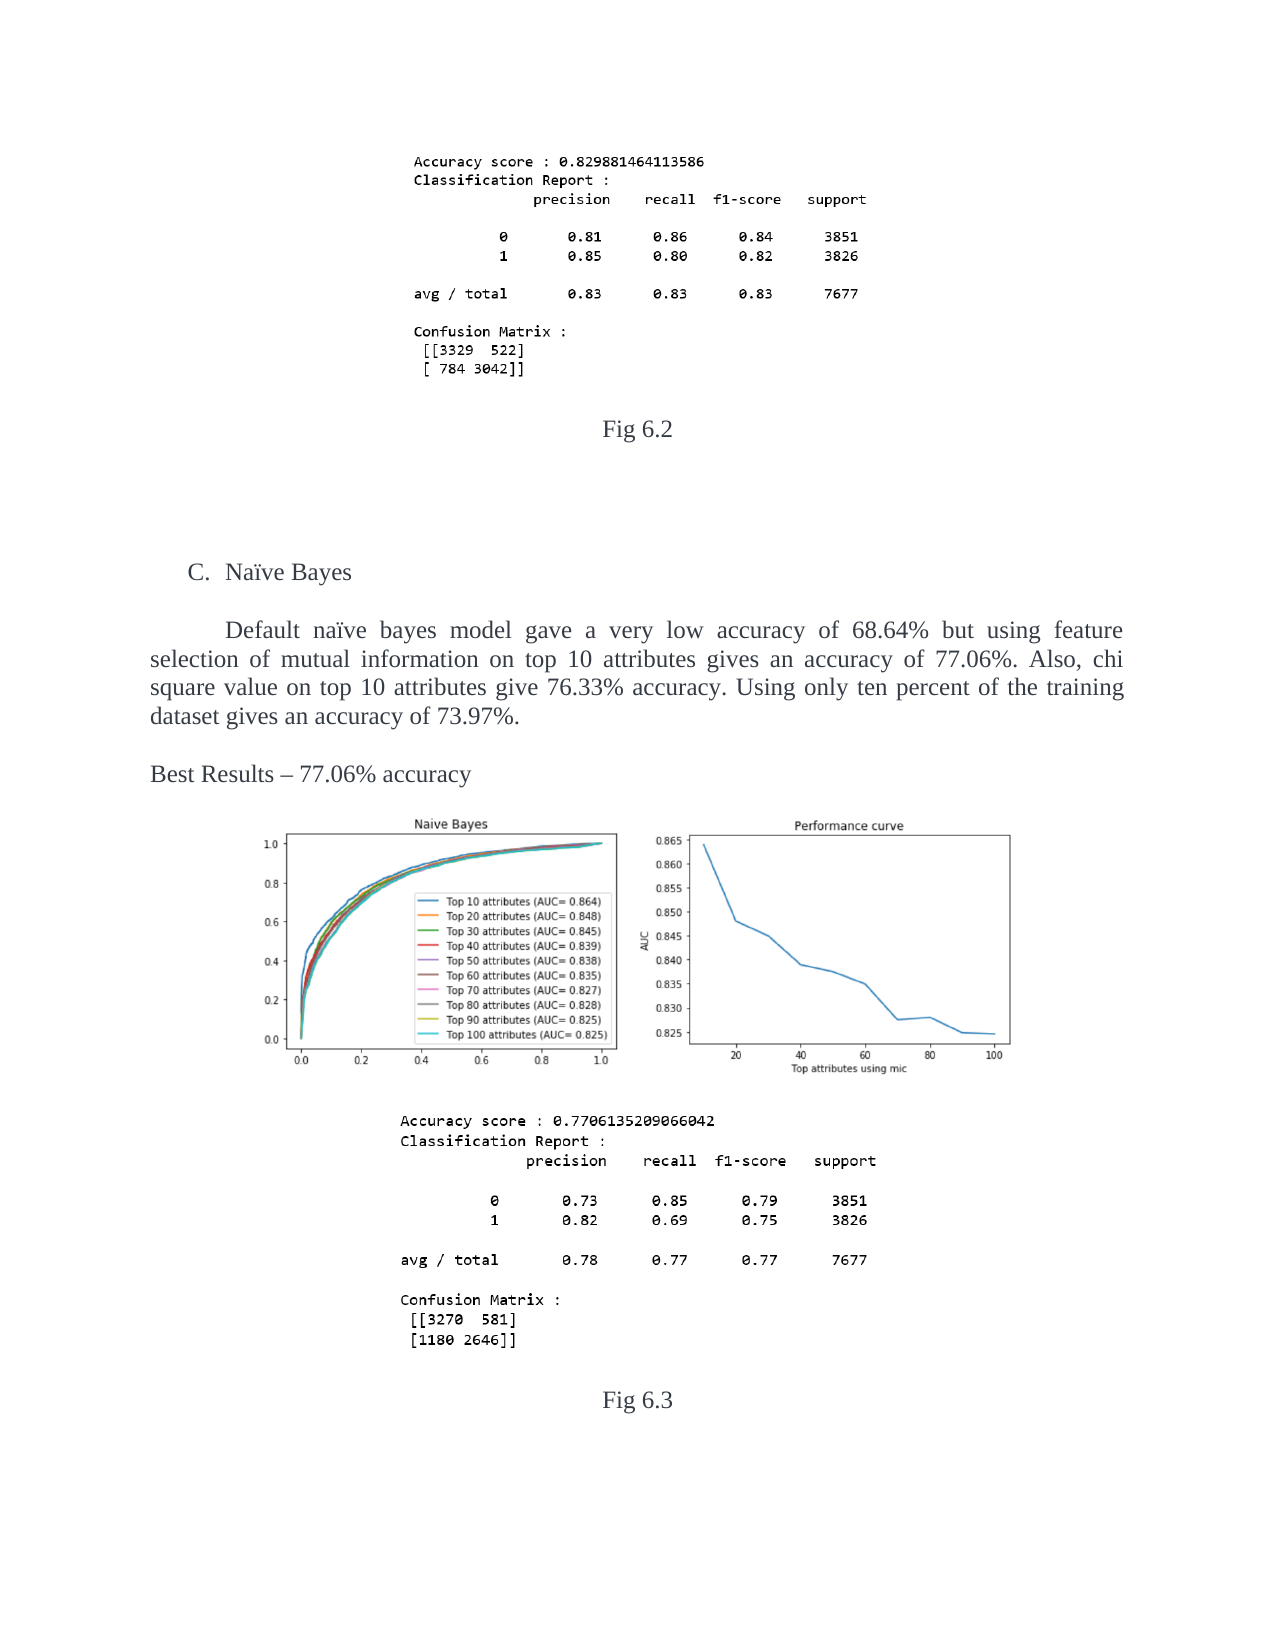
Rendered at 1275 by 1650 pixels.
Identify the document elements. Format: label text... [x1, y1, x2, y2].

picture [389, 1107, 886, 1357]
text Fig 6.3 [150, 1385, 1125, 1414]
text Fig 6.2 [150, 414, 1125, 442]
picture [400, 150, 876, 385]
picture [253, 816, 1022, 1079]
text Best Results – 77.06% accuracy [150, 759, 1125, 787]
text Default naïve bayes model gave a very low accuracy of 68.64% but using feature selection of mutual information on top 10 attributes gives an accuracy of 77.06%. Also, chi square value on top 10 attributes give 76.33% accuracy. Using only ten percent of the training dataset gives an accuracy of 73.97%. [150, 615, 1125, 730]
list Naïve Bayes [187, 557, 1125, 586]
